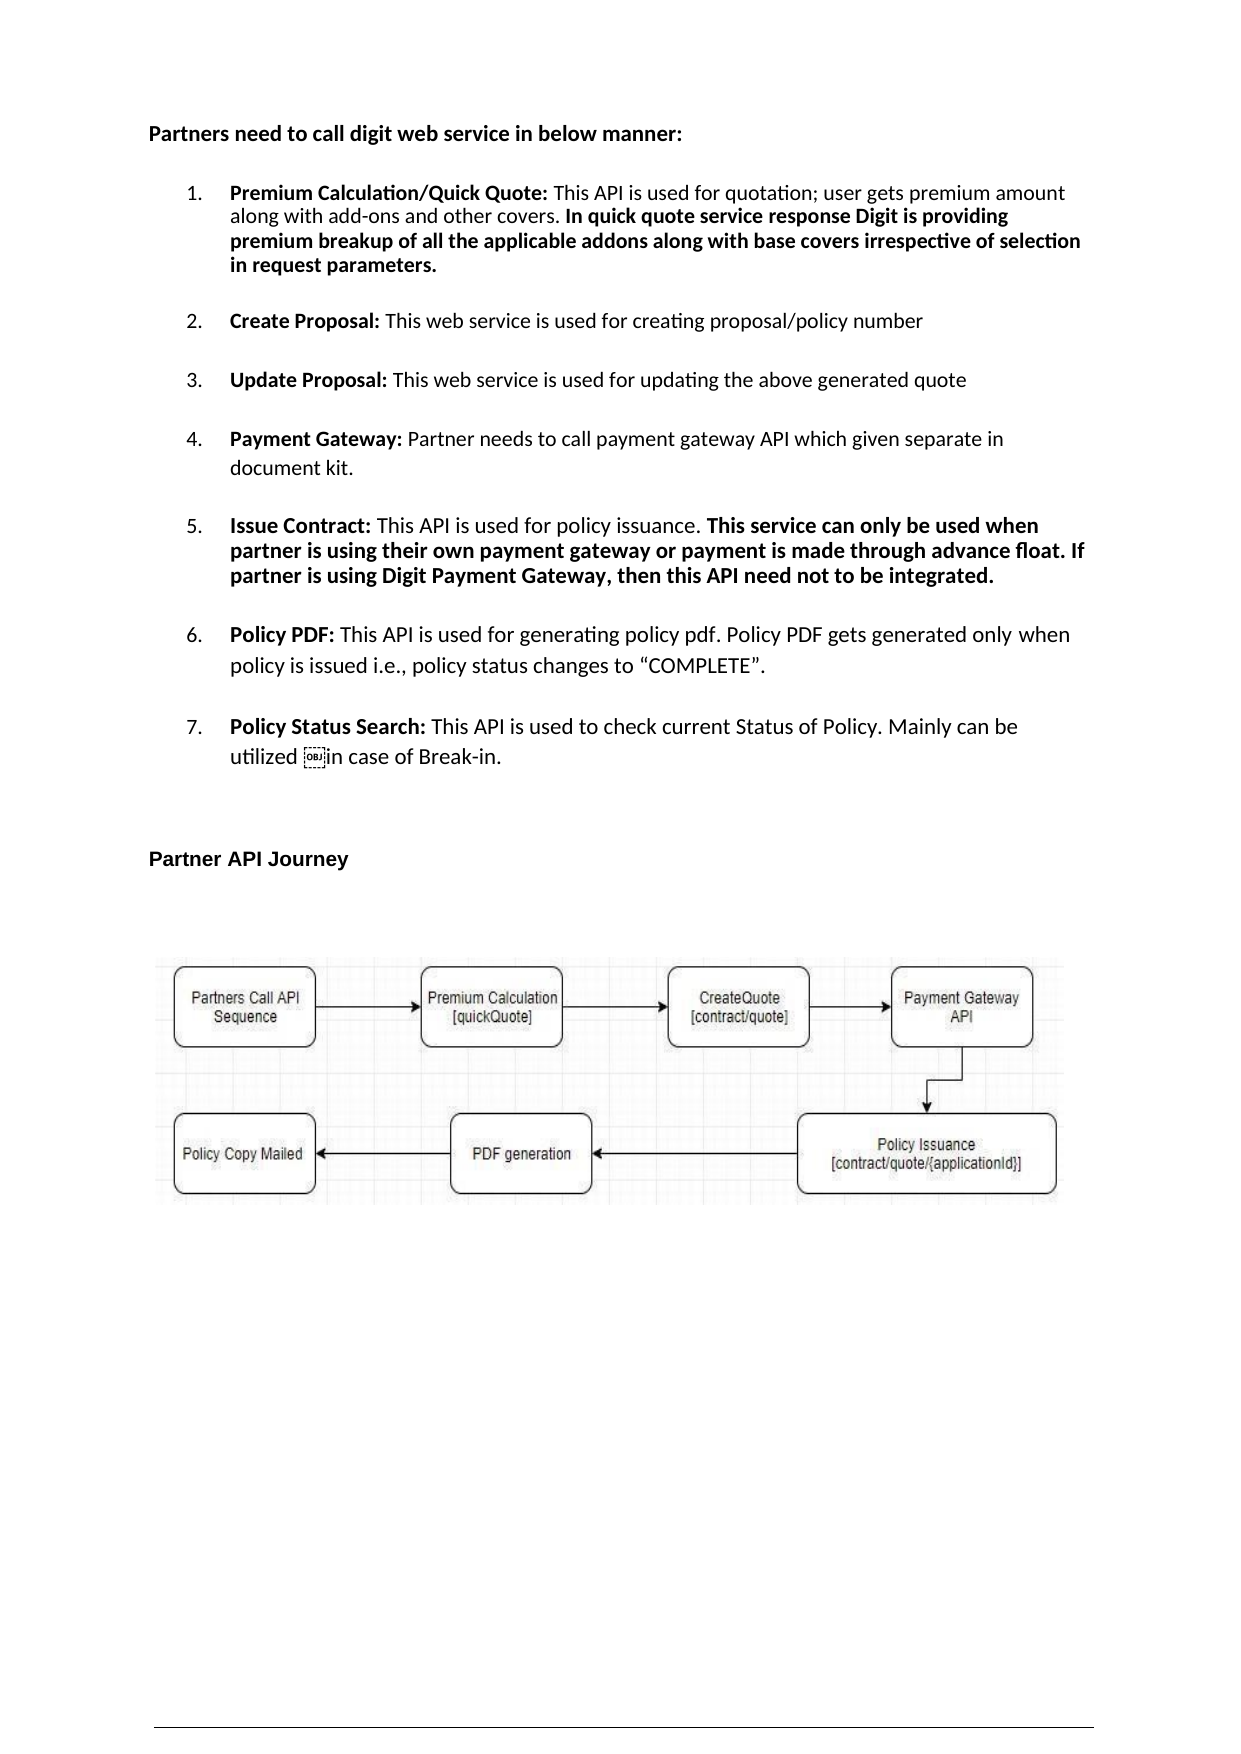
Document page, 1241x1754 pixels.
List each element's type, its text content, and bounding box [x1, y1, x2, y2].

list Issue Contract: This API is used for policy issuance. This service can only be used when partner is using their own payment gateway or payment is made through advance float. If partner is using Digit Payment Gateway, then this API need not to be integrated. [186, 513, 1088, 589]
list Update Proposal: This web service is used for updating the above generated quote [186, 367, 1088, 393]
list Create Proposal: This web service is used for creating proposal/policy number [186, 308, 1088, 334]
list Policy Status Search: This API is used to check current Status of Policy. Mainly can be utilized ￼in case of Break-in. [186, 712, 1088, 770]
list Payment Gateway: Partner needs to call payment gateway API which given separate in document kit. [186, 426, 1088, 481]
list Premium Calculation/Quick Quote: This API is used for quotation; user gets premium amount along with add-ons and other covers. In quick quote service response Digit is providing premium breakup of all the applicable addons along with base covers irrespective of selection in request parameters. [186, 181, 1088, 277]
text Partners need to call digit web service in below manner: [148, 122, 1088, 147]
list Policy PDF: This API is used for generating policy pdf. Policy PDF gets generated only when policy is issued i.e., policy status changes to “COMPLETE”. [186, 621, 1088, 679]
picture [155, 957, 1064, 1205]
text Partner API Journey [148, 847, 1088, 871]
